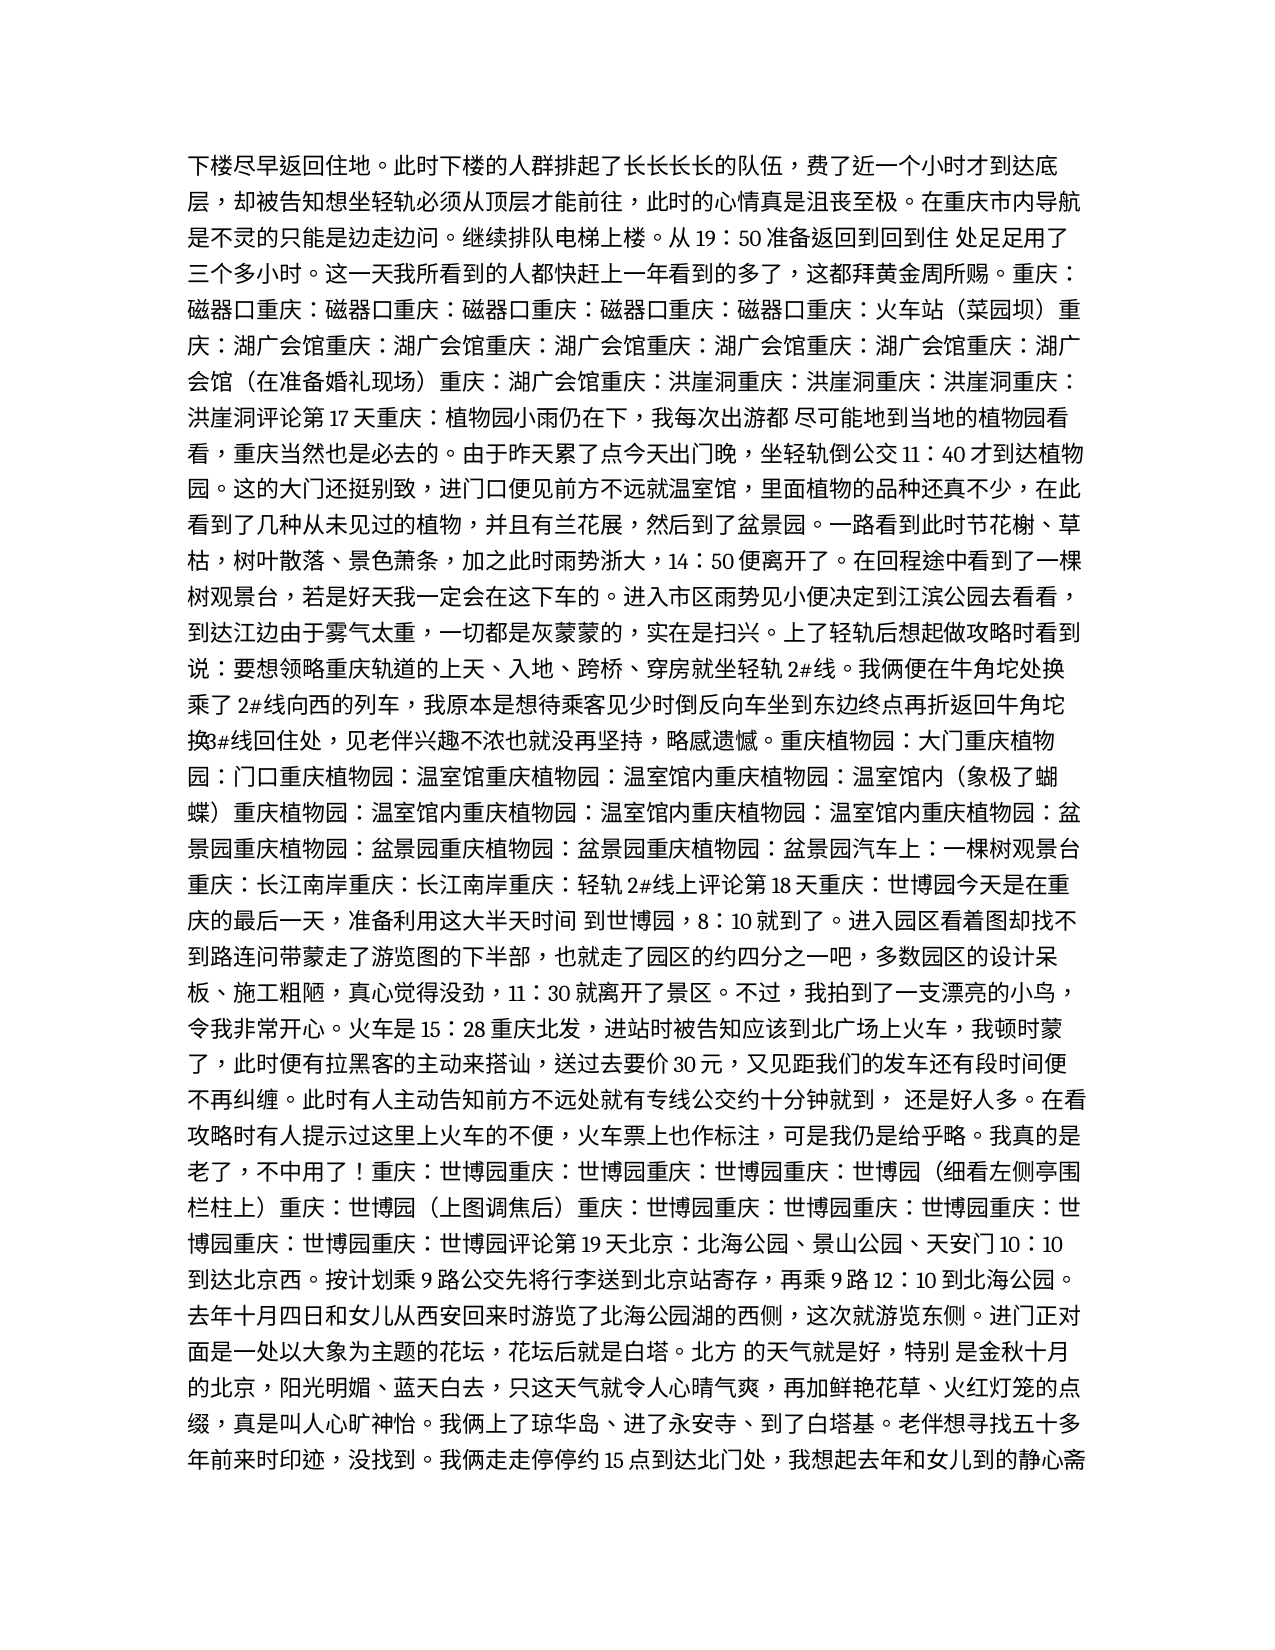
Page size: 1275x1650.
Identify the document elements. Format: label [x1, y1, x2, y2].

text [187, 150, 1087, 1475]
